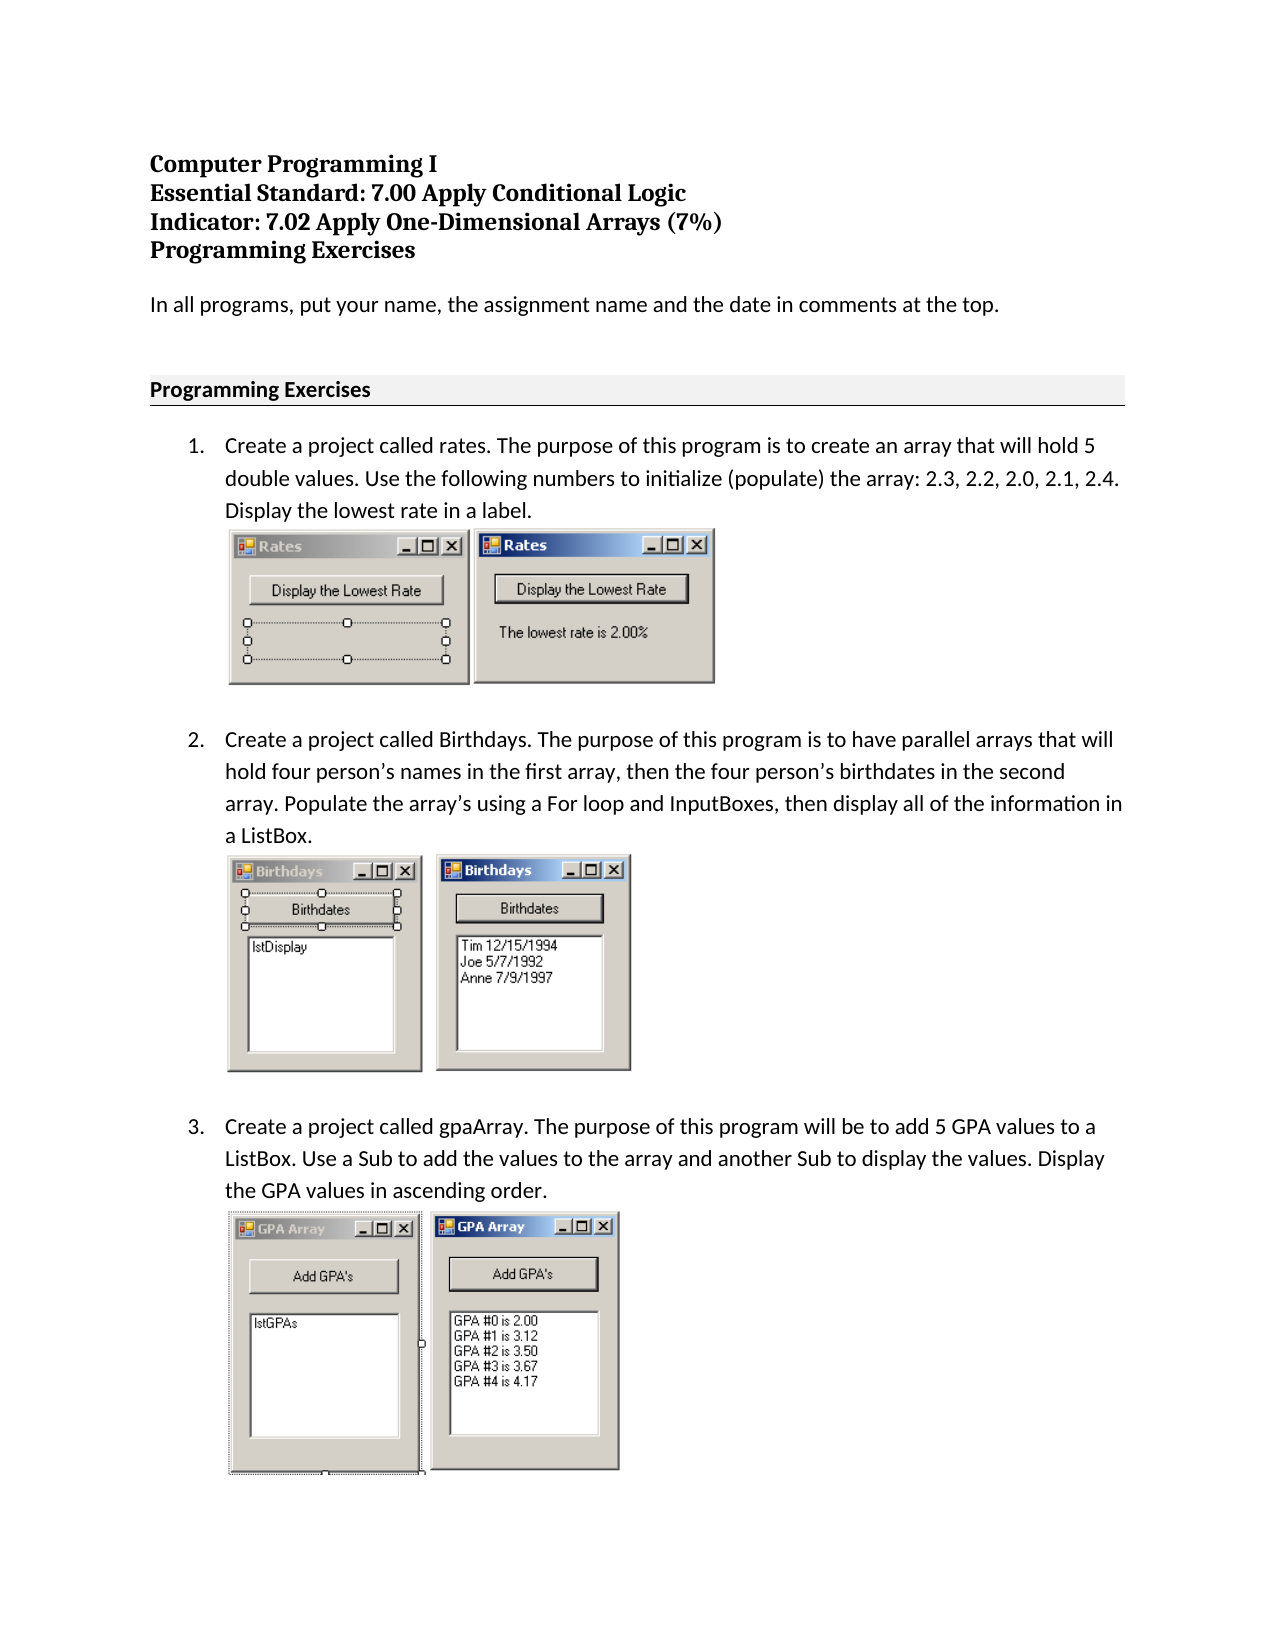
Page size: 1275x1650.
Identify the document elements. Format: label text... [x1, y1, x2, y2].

text Computer Programming I [150, 150, 1125, 179]
text Indicator: 7.02 Apply One-Dimensional Arrays (7%) [150, 207, 1125, 236]
text Programming Exercises [150, 236, 1125, 265]
text Essential Standard: 7.00 Apply Conditional Logic [150, 179, 1125, 207]
text Programming Exercises [150, 375, 1125, 405]
picture [225, 1208, 622, 1475]
picture [225, 528, 719, 689]
text In all programs, put your name, the assignment name and the date in comments at the top. [150, 290, 1125, 350]
picture [225, 853, 635, 1076]
